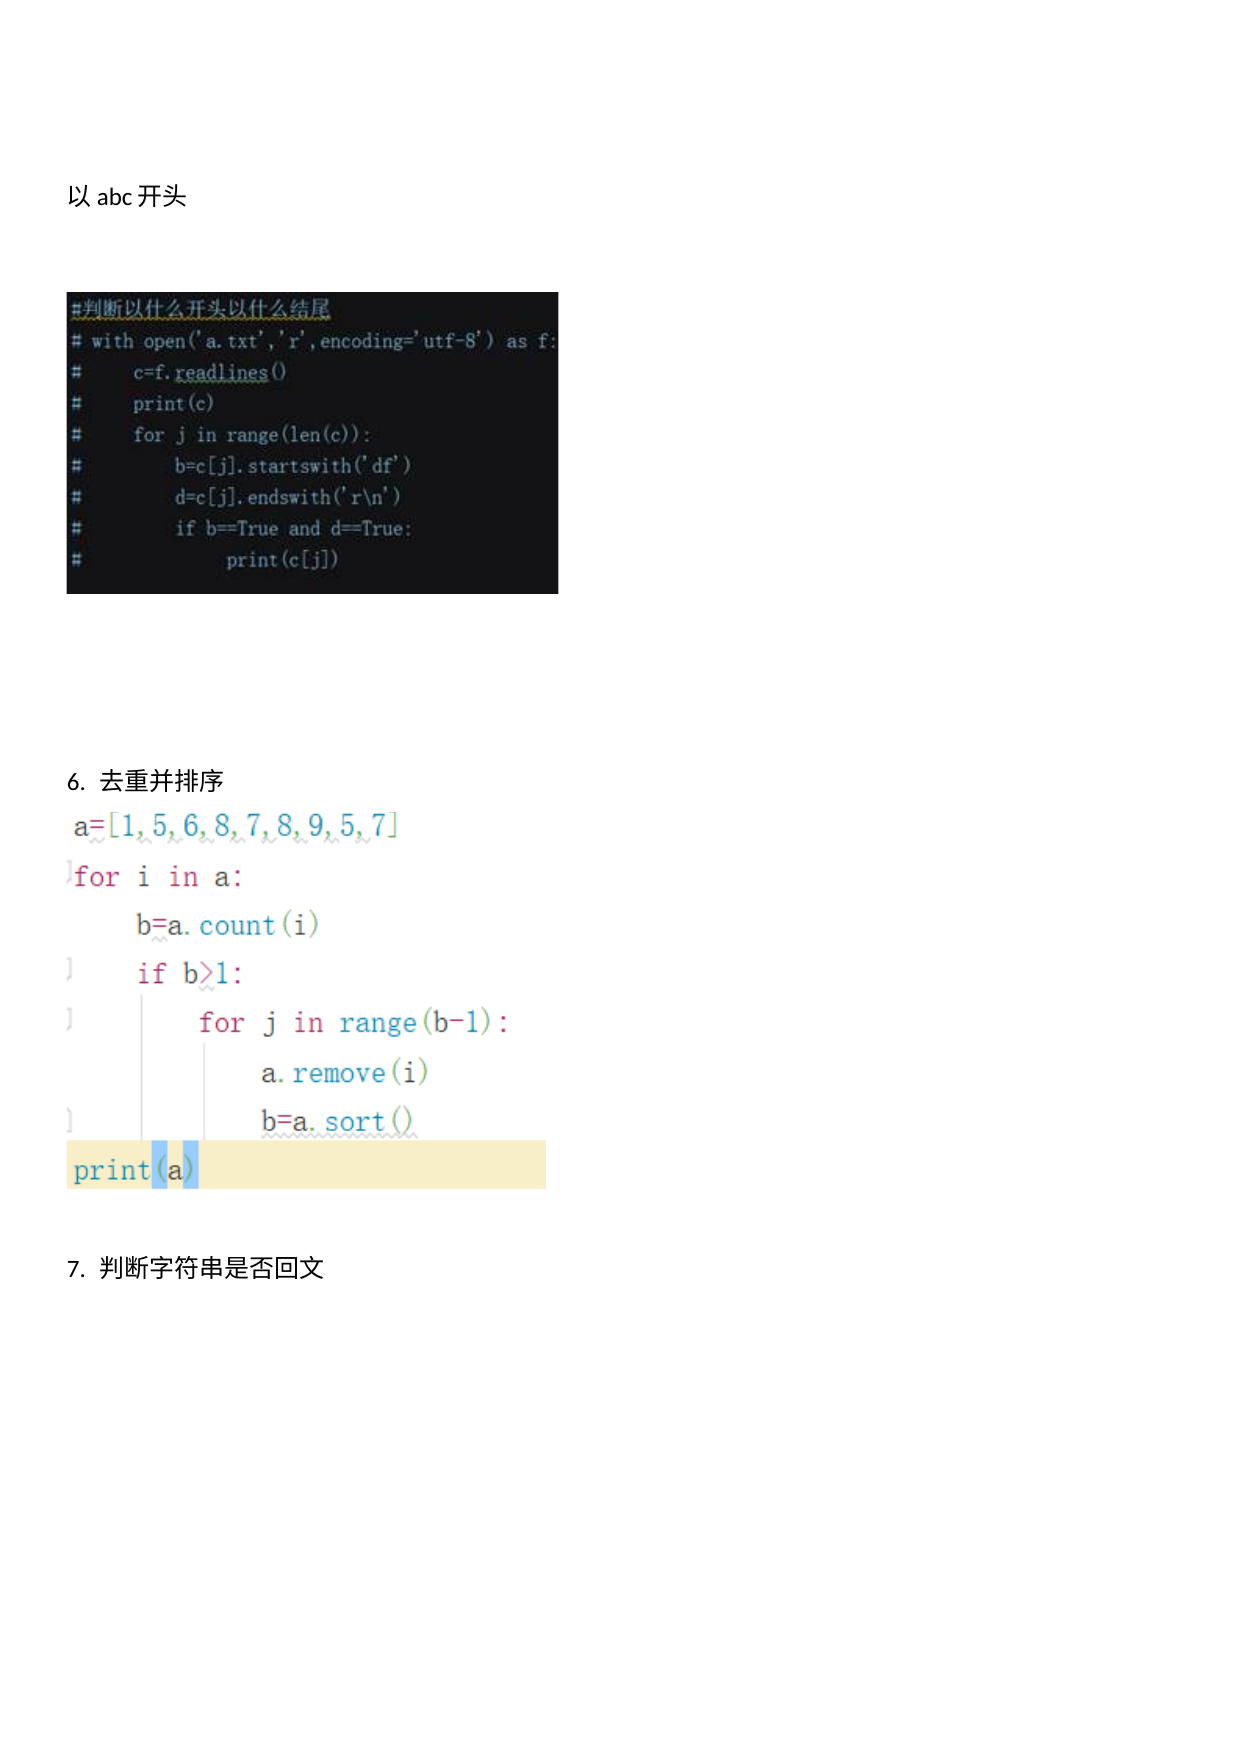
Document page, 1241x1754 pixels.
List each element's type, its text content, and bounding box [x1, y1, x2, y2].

list 判断字符串是否回文 [67, 1234, 1139, 1299]
list 去重并排序 [67, 747, 1139, 812]
text 以abc开头 [67, 162, 1139, 227]
picture [66, 812, 546, 1197]
picture [66, 292, 559, 594]
